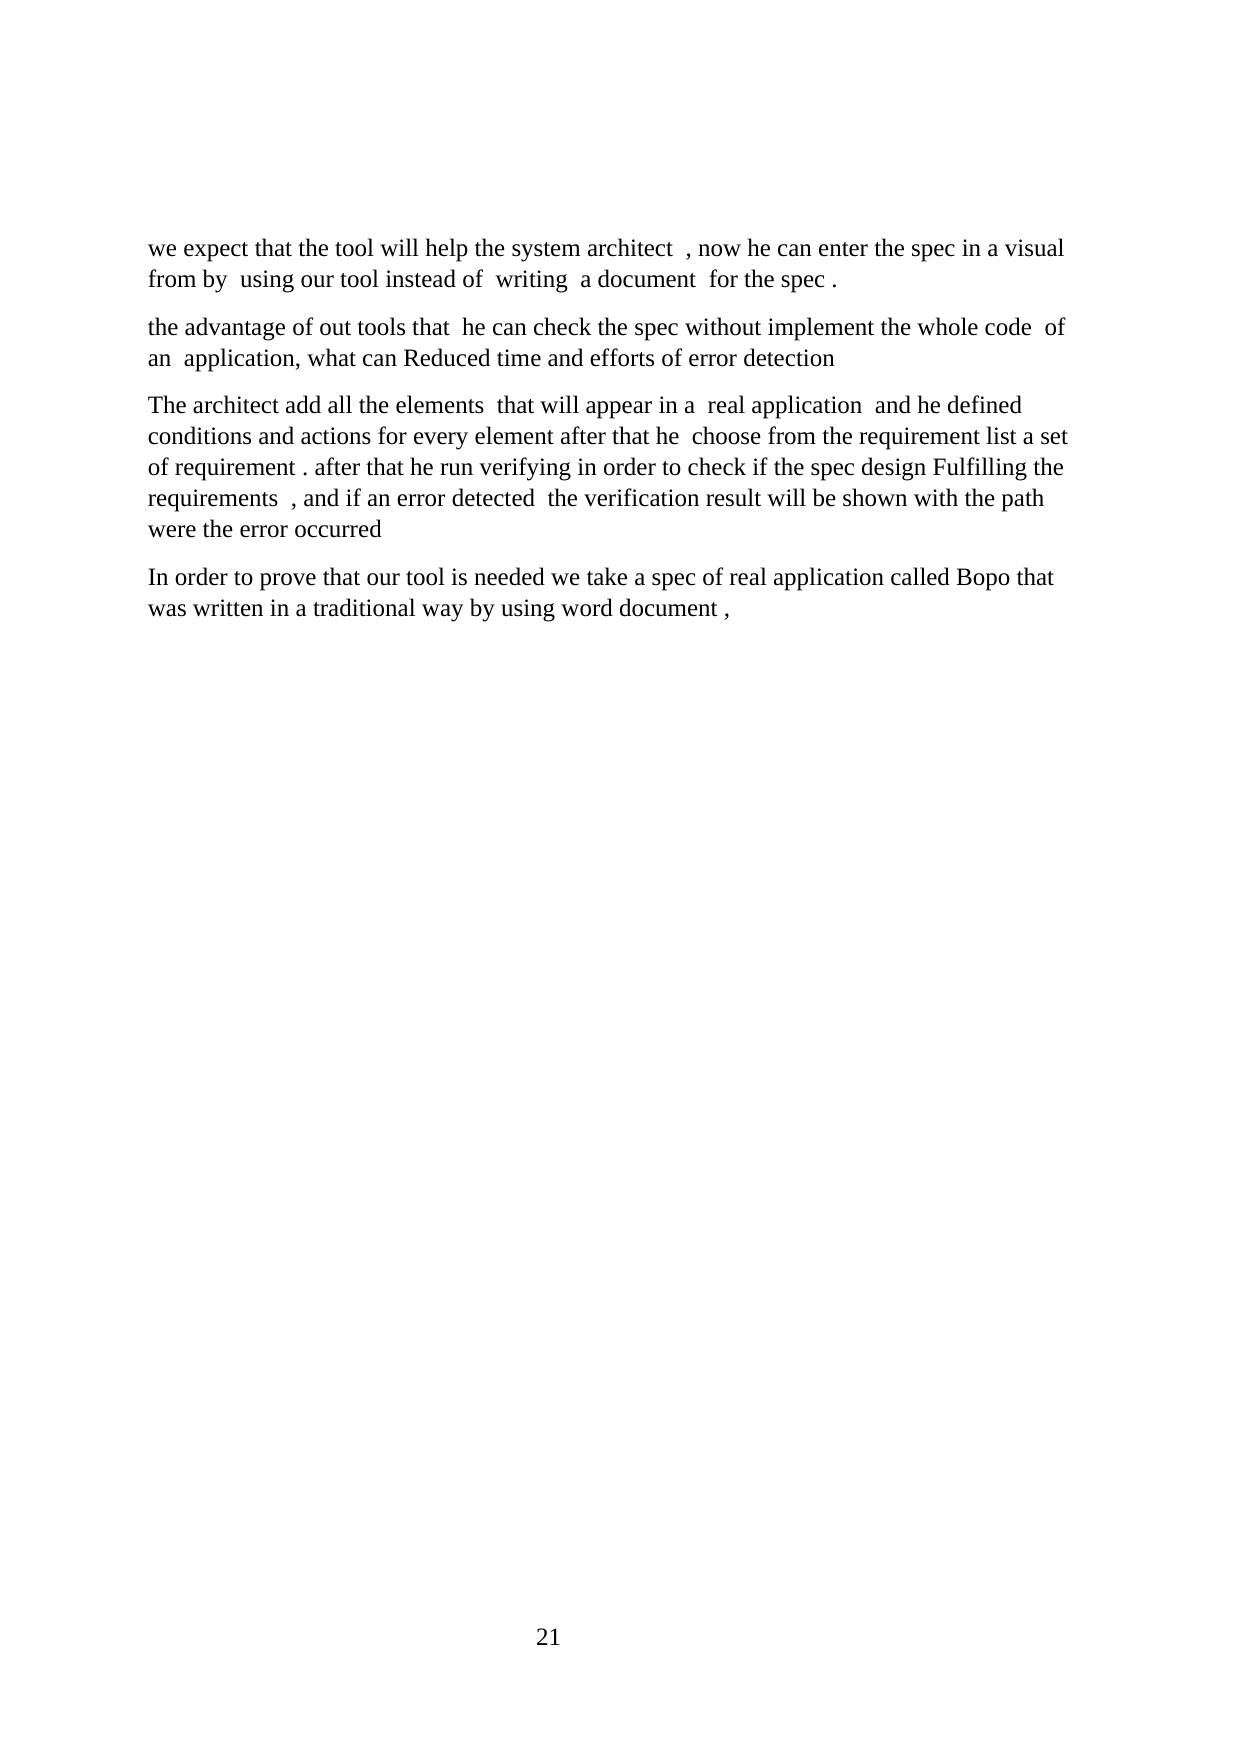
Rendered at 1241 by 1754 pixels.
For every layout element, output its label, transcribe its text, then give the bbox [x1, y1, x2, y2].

text the advantage of out tools that he can check the spec without implement the whole code of an application, what can Reduced time and efforts of error detection [148, 312, 1092, 371]
text we expect that the tool will help the system architect , now he can enter the spec in a visual from by using our tool instead of writing a document for the spec . [148, 233, 1092, 293]
text The architect add all the elements that will appear in a real application and he defined conditions and actions for every element after that he choose from the requirement list a set of requirement . after that he run verifying in order to check if the spec design Fulfilling the requirements , and if an error detected the verification result will be shown with the path were the error occurred [148, 390, 1092, 543]
text In order to prove that our tool is needed we take a spec of real application called Bopo that was written in a traditional way by using word document , [148, 562, 1092, 622]
